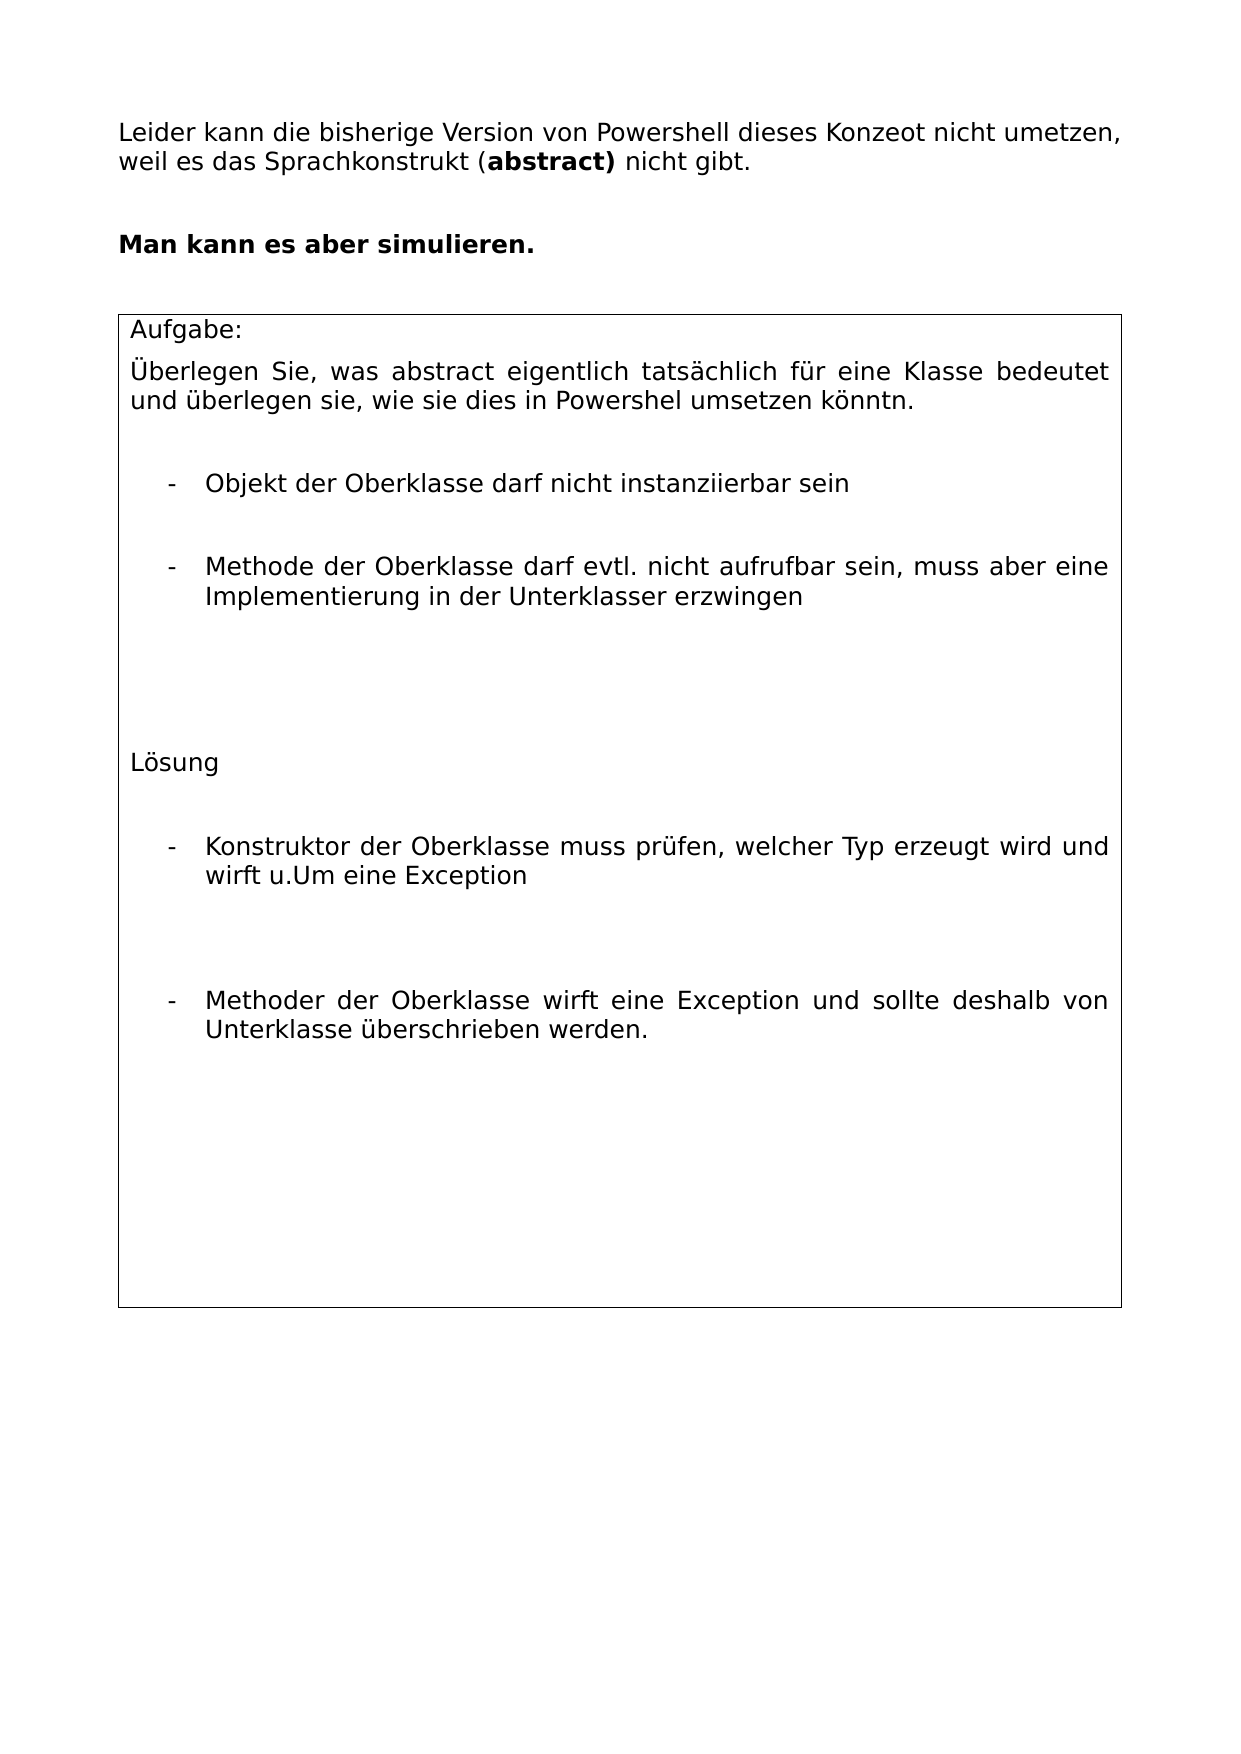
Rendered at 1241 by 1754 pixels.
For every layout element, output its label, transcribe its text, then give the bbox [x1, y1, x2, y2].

text Man kann es aber simulieren. [118, 231, 1122, 260]
text Leider kann die bisherige Version von Powershell dieses Konzeot nicht umetzen, weil es das Sprachkonstrukt (abstract) nicht gibt. [118, 118, 1122, 176]
